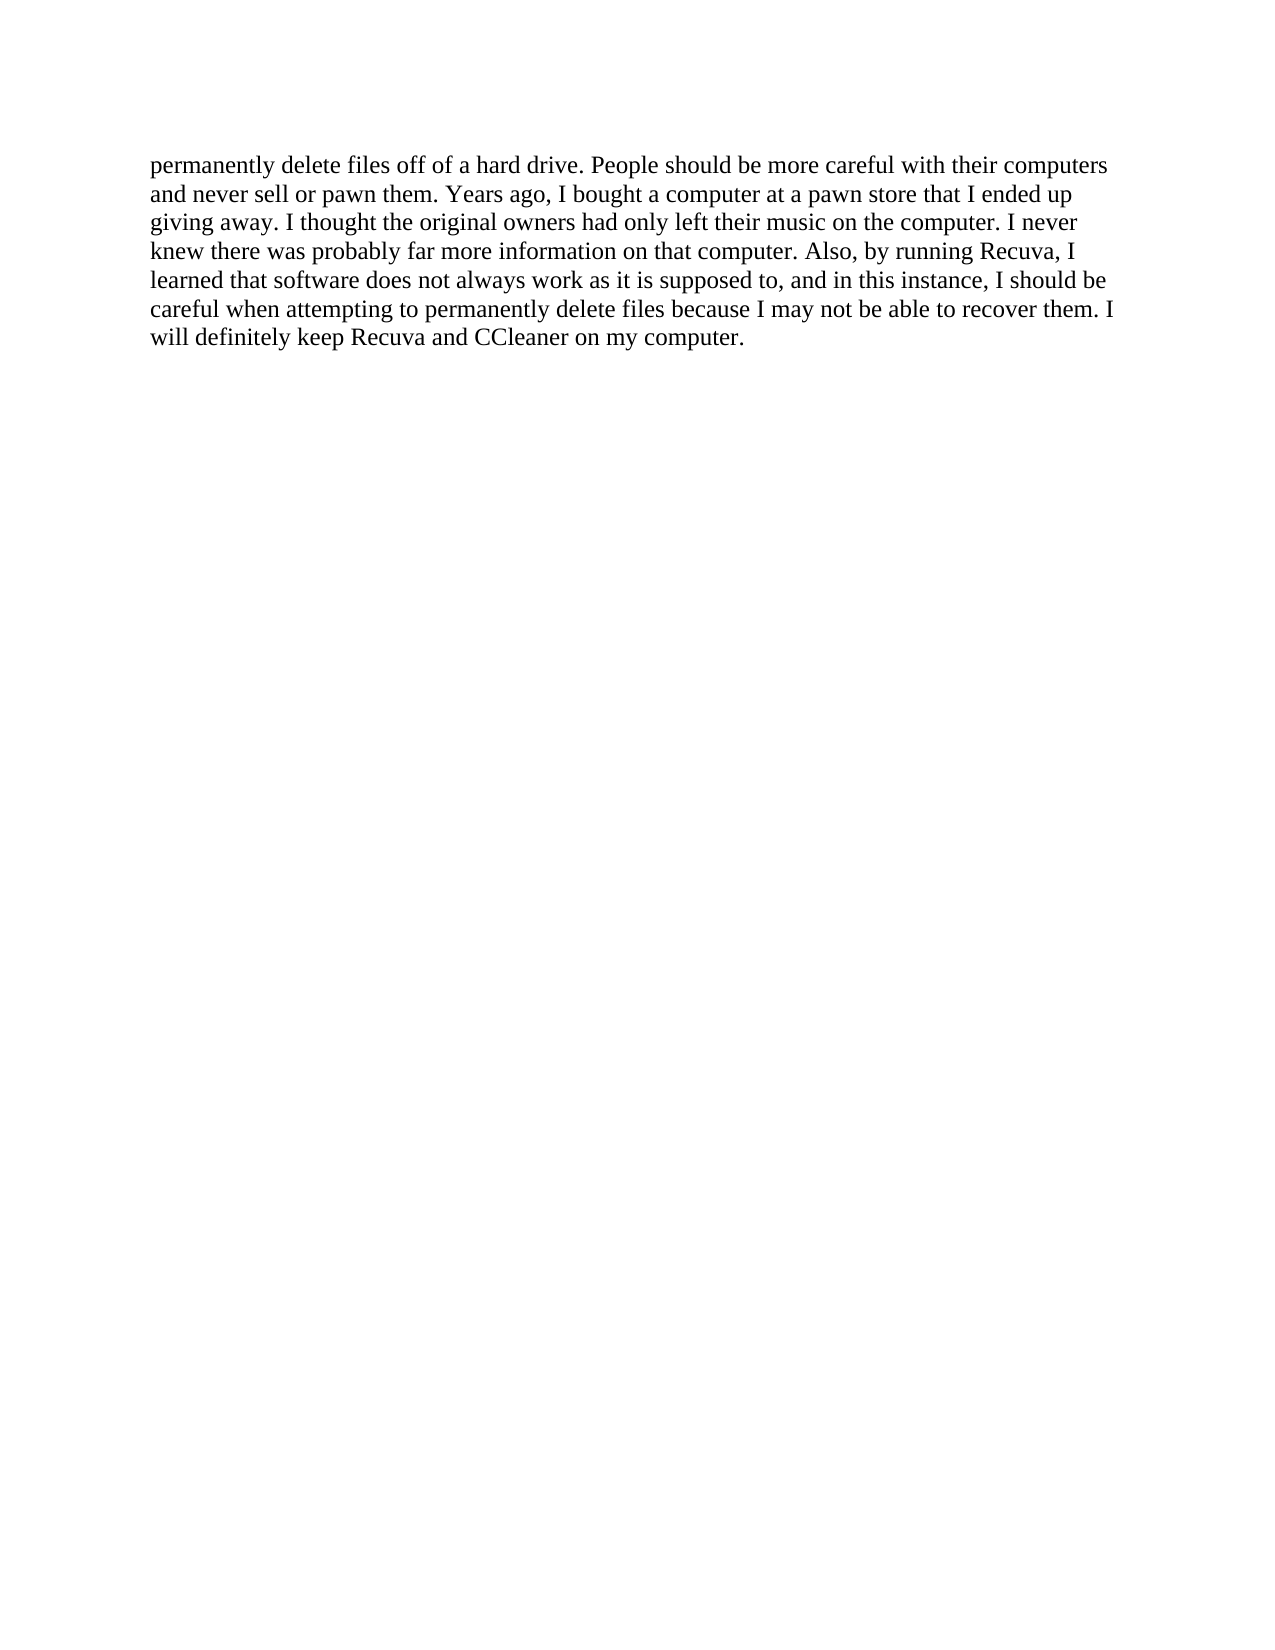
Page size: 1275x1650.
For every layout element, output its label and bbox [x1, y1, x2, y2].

text [150, 150, 1125, 351]
